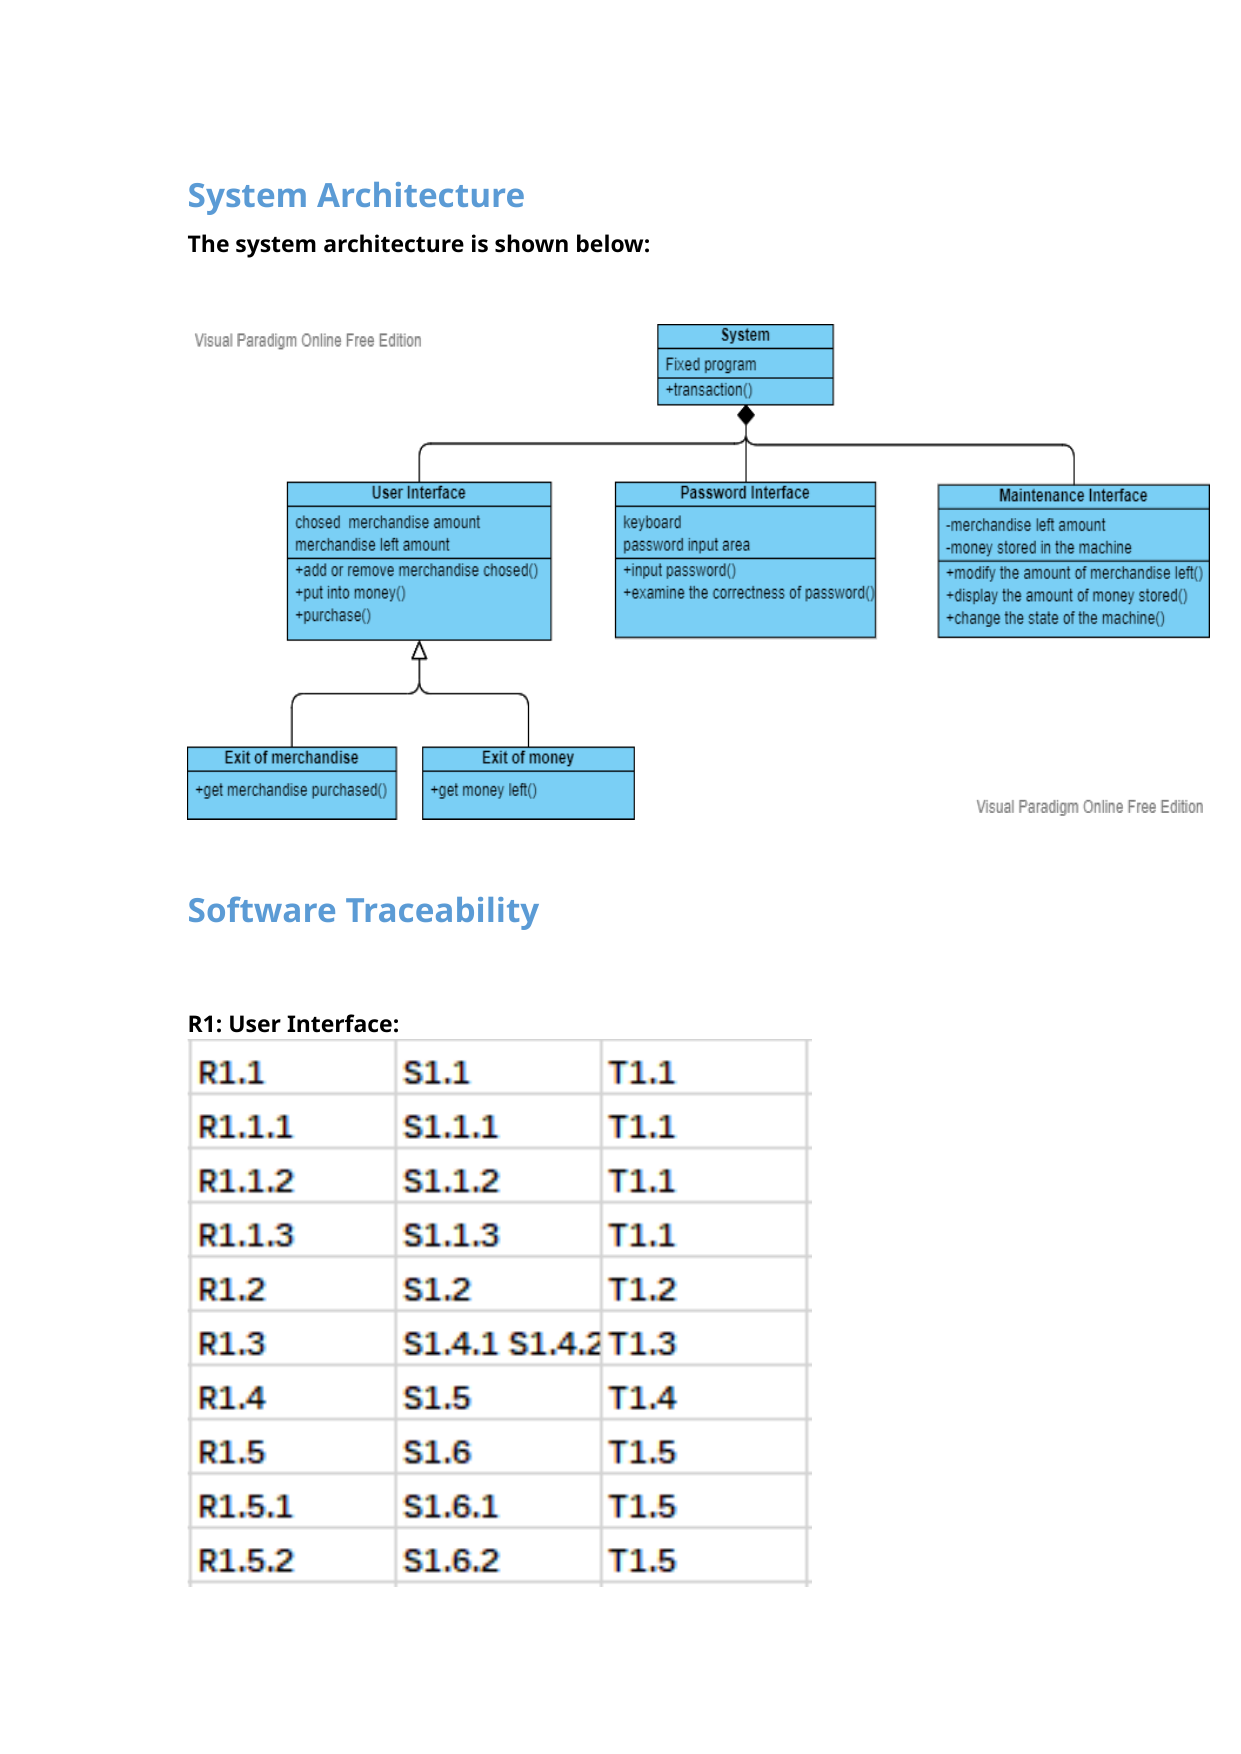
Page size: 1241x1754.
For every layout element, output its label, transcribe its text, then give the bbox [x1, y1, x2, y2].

text System Architecture [187, 162, 1053, 227]
text R1: User Interface: [187, 1007, 1053, 1039]
picture [187, 324, 1210, 820]
text Software Traceability [187, 877, 1053, 942]
text The system architecture is shown below: [187, 227, 1053, 259]
picture [187, 1039, 812, 1587]
